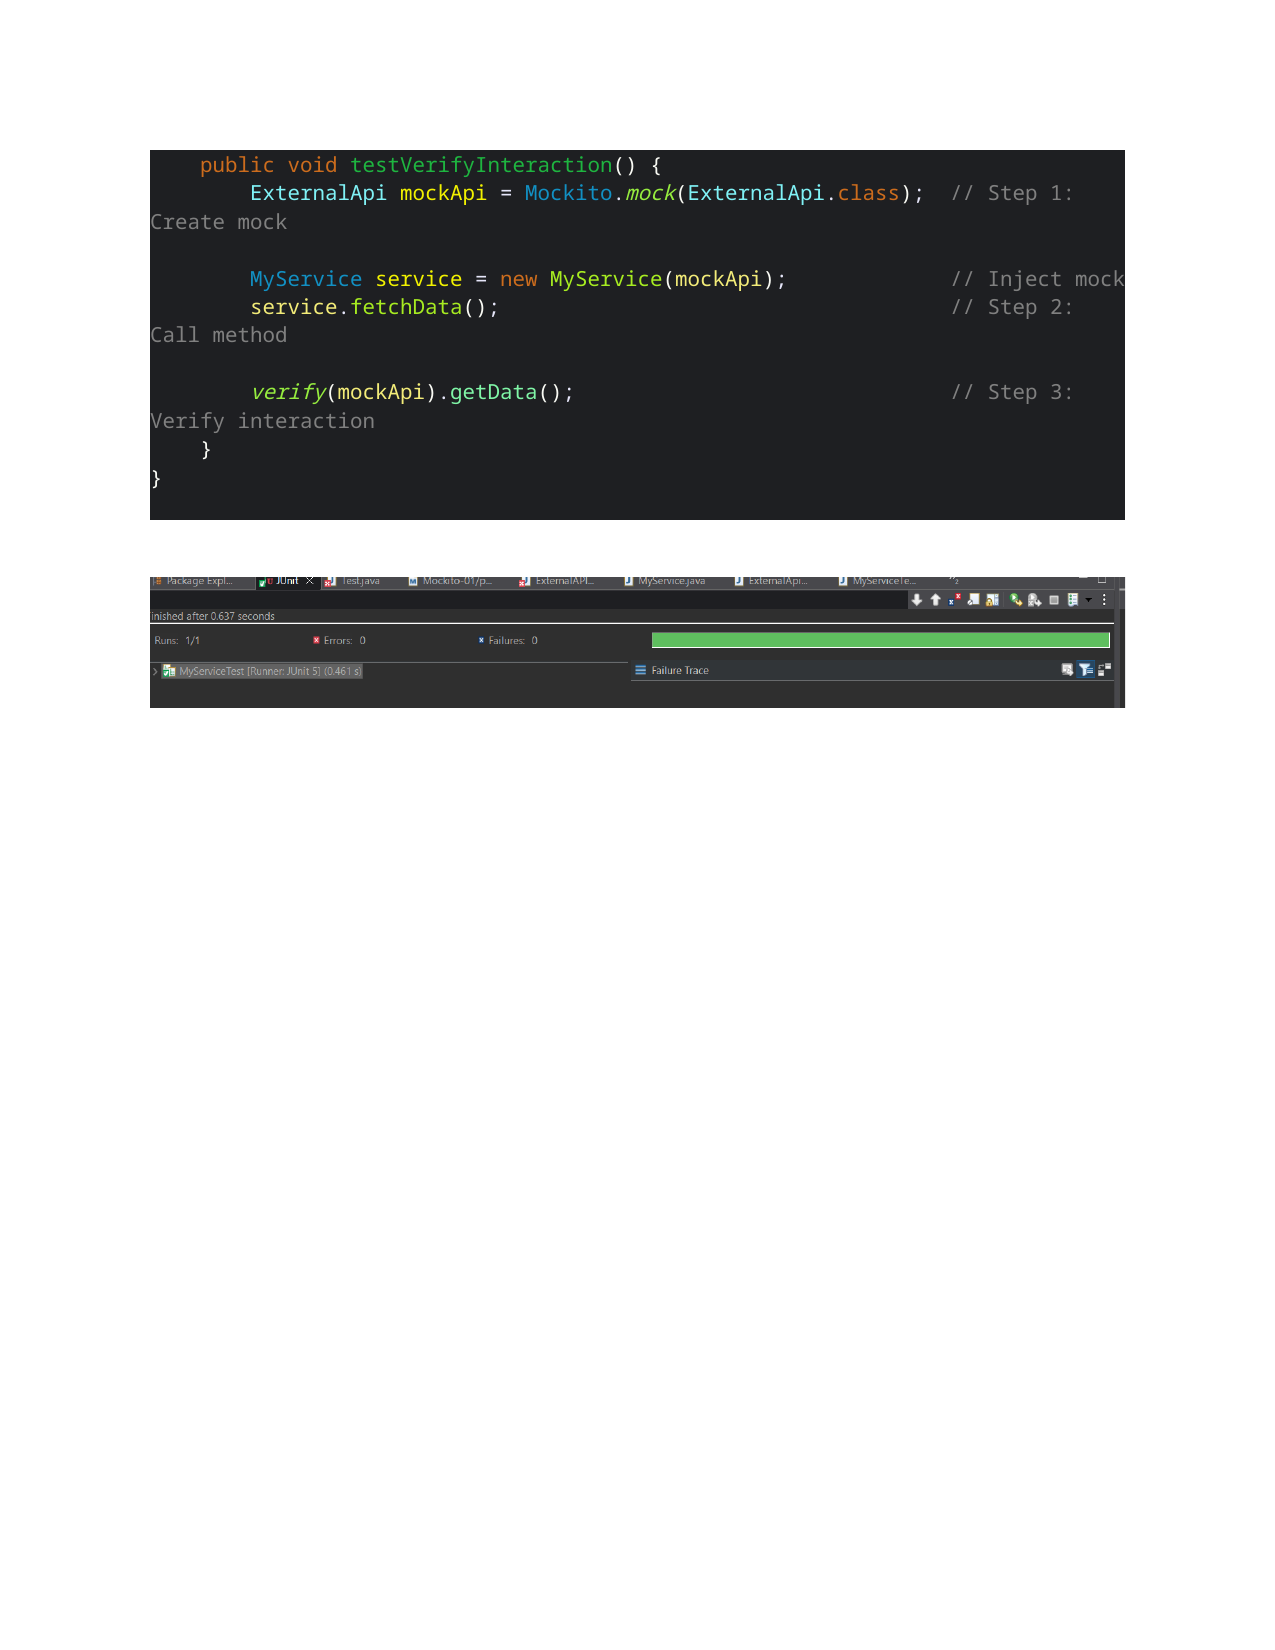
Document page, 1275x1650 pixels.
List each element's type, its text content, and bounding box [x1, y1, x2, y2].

text } [150, 434, 1125, 463]
text verify(mockApi).getData(); // Step 3: Verify interaction [150, 377, 1125, 434]
text public void testVerifyInteraction() { [150, 150, 1125, 178]
picture [150, 577, 1125, 708]
text MyService service = new MyService(mockApi); // Inject mock [150, 264, 1125, 292]
text service.fetchData(); // Step 2: Call method [150, 292, 1125, 349]
text ExternalApi mockApi = Mockito.mock(ExternalApi.class); // Step 1: Create mock [150, 178, 1125, 235]
text } [150, 463, 1125, 491]
